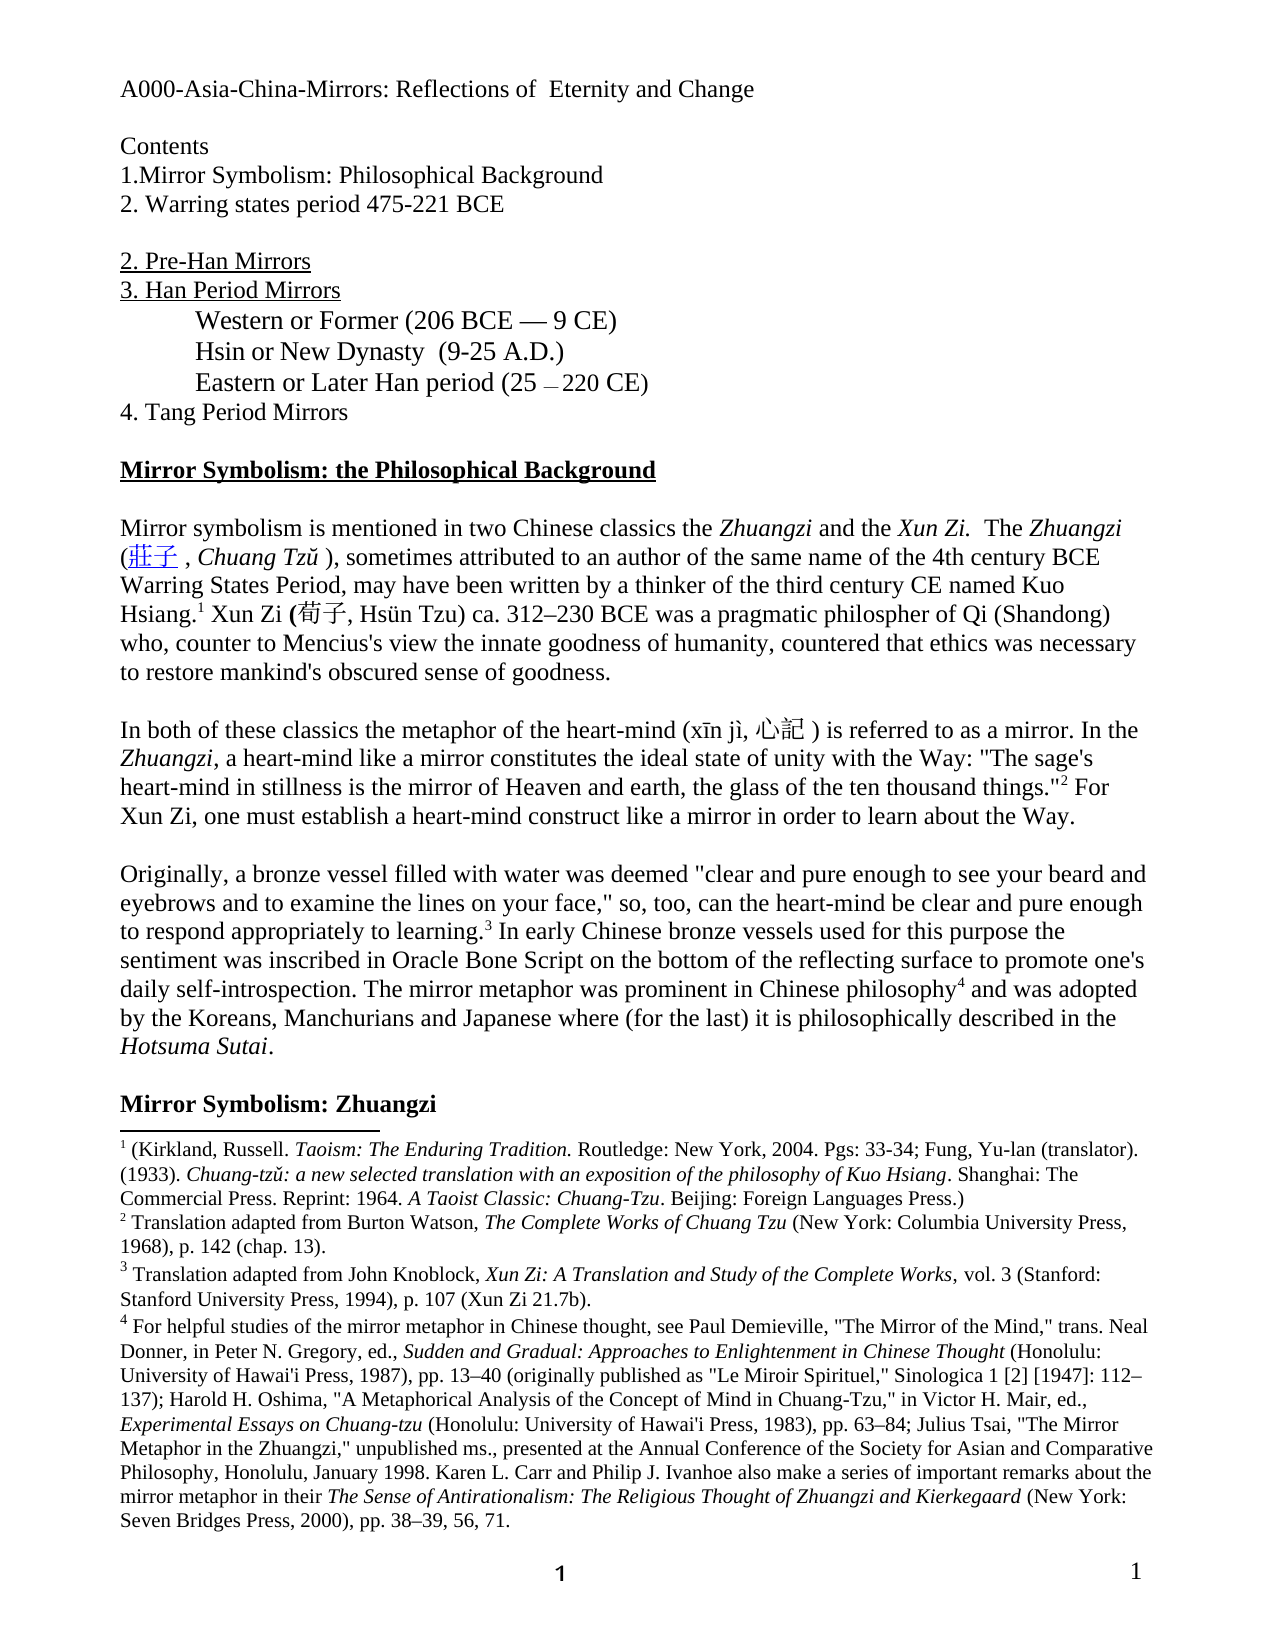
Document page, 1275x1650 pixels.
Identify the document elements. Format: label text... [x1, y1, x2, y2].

text 1.Mirror Symbolism: Philosophical Background [120, 160, 1155, 189]
text Contents [120, 131, 1155, 160]
text Mirror symbolism is mentioned in two Chinese classics the Zhuangzi and the Xun Zi. The Zhuangzi (莊子 , Chuang Tzŭ ), sometimes attributed to an author of the same name of the 4th century BCE Warring States Period, may have been written by a thinker of the third century CE named Kuo Hsiang. Xun Zi (荀子, Hsün Tzu) ca. 312–230 BCE was a pragmatic philospher of Qi (Shandong) who, counter to Mencius's view the innate goodness of humanity, countered that ethics was necessary to restore mankind's obscured sense of goodness. [120, 513, 1155, 686]
text Mirror Symbolism: Zhuangzi [120, 1089, 1155, 1118]
text 2. Warring states period 475-221 BCE [120, 189, 1155, 217]
text In both of these classics the metaphor of the heart-mind (xīn jì, 心記 ) is referred to as a mirror. In the Zhuangzi, a heart-mind like a mirror constitutes the ideal state of unity with the Way: "The sage's heart-mind in stillness is the mirror of Heaven and earth, the glass of the ten thousand things." For Xun Zi, one must establish a heart-mind construct like a mirror in order to learn about the Way. [120, 715, 1155, 830]
text Hsin or New Dynasty (9-25 A.D.) [120, 335, 1155, 366]
text Western or Former (206 BCE — 9 CE) [120, 304, 1155, 335]
text 4. Tang Period Mirrors [120, 397, 1155, 426]
text Originally, a bronze vessel filled with water was deemed "clear and pure enough to see your beard and eyebrows and to examine the lines on your face," so, too, can the heart-mind be clear and pure enough to respond appropriately to learning. In early Chinese bronze vessels used for this purpose the sentiment was inscribed in Oracle Bone Script on the bottom of the reflecting surface to promote one's daily self-introspection. The mirror metaphor was prominent in Chinese philosophy and was adopted by the Koreans, Manchurians and Japanese where (for the last) it is philosophically described in the Hotsuma Sutai. [120, 859, 1155, 1060]
text Mirror Symbolism: the Philosophical Background [120, 455, 1155, 484]
text 3. Han Period Mirrors [120, 275, 1155, 304]
text A000-Asia-China-Mirrors: Reflections of Eternity and Change [120, 74, 1155, 102]
text 2. Pre-Han Mirrors [120, 246, 1155, 275]
text Eastern or Later Han period (25 — 220 CE) [120, 366, 1155, 397]
